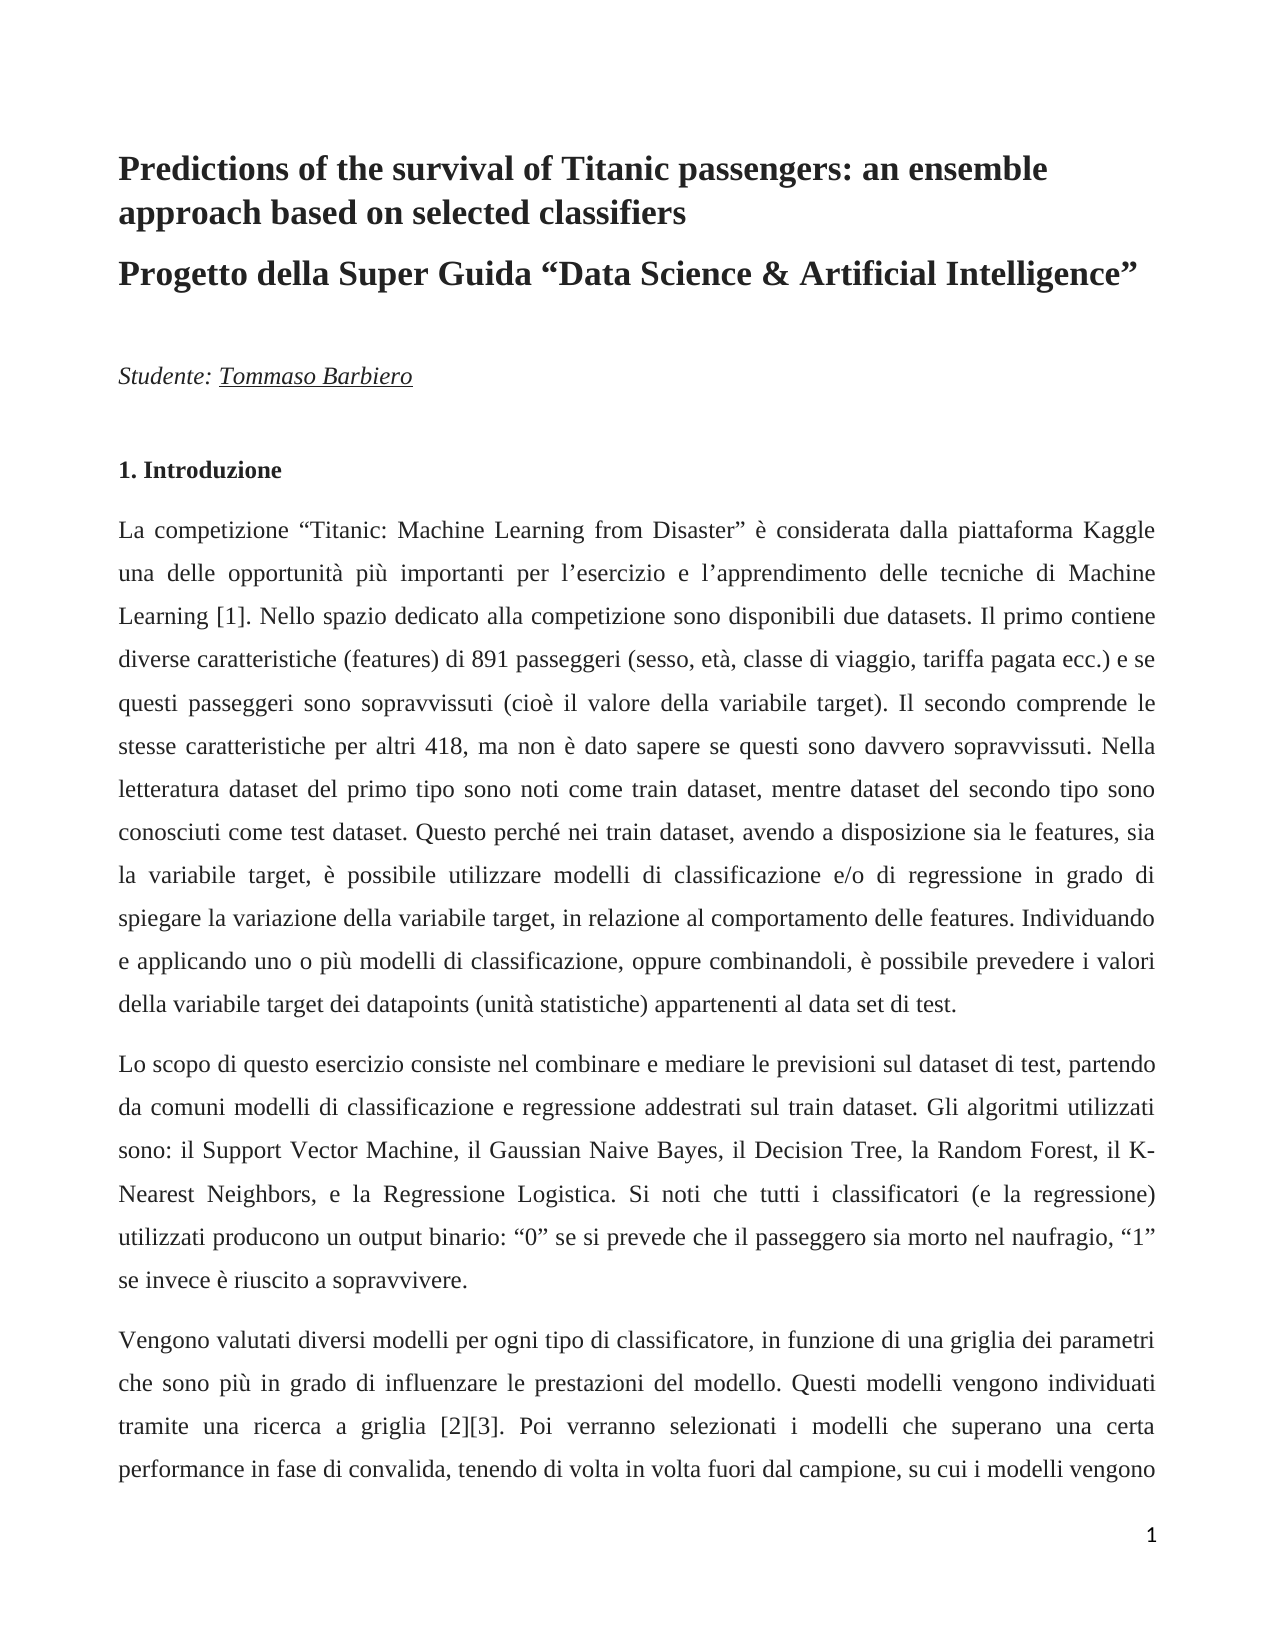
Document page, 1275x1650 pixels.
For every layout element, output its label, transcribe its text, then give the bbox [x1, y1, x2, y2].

text Progetto della Super Guida “Data Science & Artificial Intelligence” [118, 252, 1157, 293]
text Lo scopo di questo esercizio consiste nel combinare e mediare le previsioni sul dataset di test, partendo da comuni modelli di classificazione e regressione addestrati sul train dataset. Gli algoritmi utilizzati sono: il Support Vector Machine, il Gaussian Naive Bayes, il Decision Tree, la Random Forest, il K-Nearest Neighbors, e la Regressione Logistica. Si noti che tutti i classificatori (e la regressione) utilizzati producono un output binario: “0” se si prevede che il passeggero sia morto nel naufragio, “1” se invece è riuscito a sopravvivere. [118, 1049, 1157, 1294]
text La competizione “Titanic: Machine Learning from Disaster” è considerata dalla piattaforma Kaggle una delle opportunità più importanti per l’esercizio e l’apprendimento delle tecniche di Machine Learning [1]. Nello spazio dedicato alla competizione sono disponibili due datasets. Il primo contiene diverse caratteristiche (features) di 891 passeggeri (sesso, età, classe di viaggio, tariffa pagata ecc.) e se questi passeggeri sono sopravvissuti (cioè il valore della variabile target). Il secondo comprende le stesse caratteristiche per altri 418, ma non è dato sapere se questi sono davvero sopravvissuti. Nella letteratura dataset del primo tipo sono noti come train dataset, mentre dataset del secondo tipo sono conosciuti come test dataset. Questo perché nei train dataset, avendo a disposizione sia le features, sia la variabile target, è possibile utilizzare modelli di classificazione e/o di regressione in grado di spiegare la variazione della variabile target, in relazione al comportamento delle features. Individuando e applicando uno o più modelli di classificazione, oppure combinandoli, è possibile prevedere i valori della variabile target dei datapoints (unità statistiche) appartenenti al data set di test. [118, 515, 1157, 1018]
text Predictions of the survival of Titanic passengers: an ensemble approach based on selected classifiers [118, 148, 1157, 232]
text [118, 1325, 1157, 1483]
text Studente: Tommaso Barbiero [118, 361, 1157, 389]
text 1. Introduzione [118, 455, 1157, 484]
